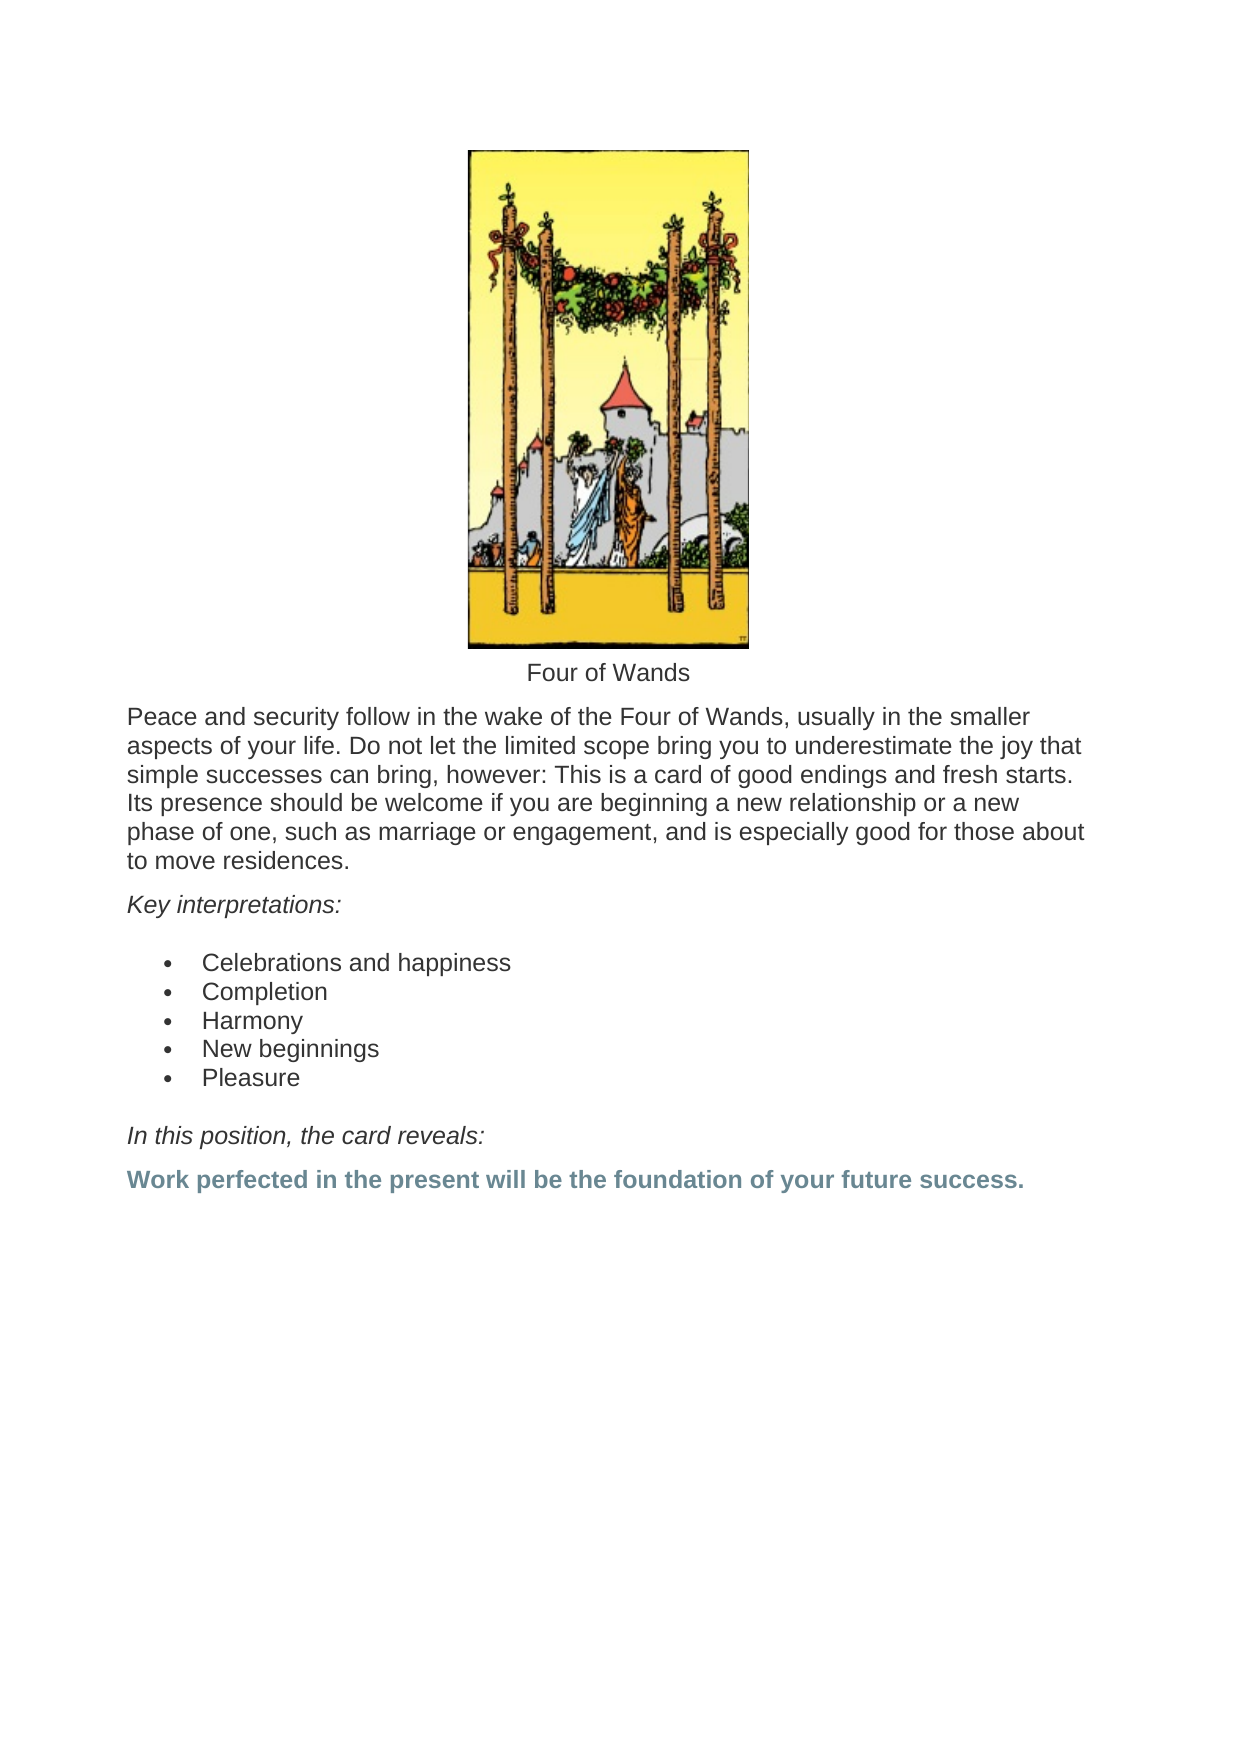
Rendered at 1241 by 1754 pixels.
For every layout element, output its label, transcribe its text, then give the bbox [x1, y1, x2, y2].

text Work perfected in the present will be the foundation of your future success. [127, 1166, 1090, 1194]
list Pleasure [164, 1063, 1090, 1092]
text Four of Wands [127, 658, 1090, 687]
text In this position, the card reveals: [127, 1121, 1090, 1150]
list Completion [164, 977, 1090, 1006]
list New beginnings [164, 1034, 1090, 1063]
picture [467, 150, 749, 649]
text Peace and security follow in the wake of the Four of Wands, usually in the smaller aspects of your life. Do not let the limited scope bring you to underestimate the joy that simple successes can bring, however: This is a card of good endings and fresh starts. Its presence should be welcome if you are beginning a new relationship or a new phase of one, such as marriage or engagement, and is especially good for those about to move residences. [127, 702, 1090, 875]
list Harmony [164, 1006, 1090, 1034]
list Celebrations and happiness [164, 948, 1090, 977]
text Key interpretations: [127, 890, 1090, 919]
